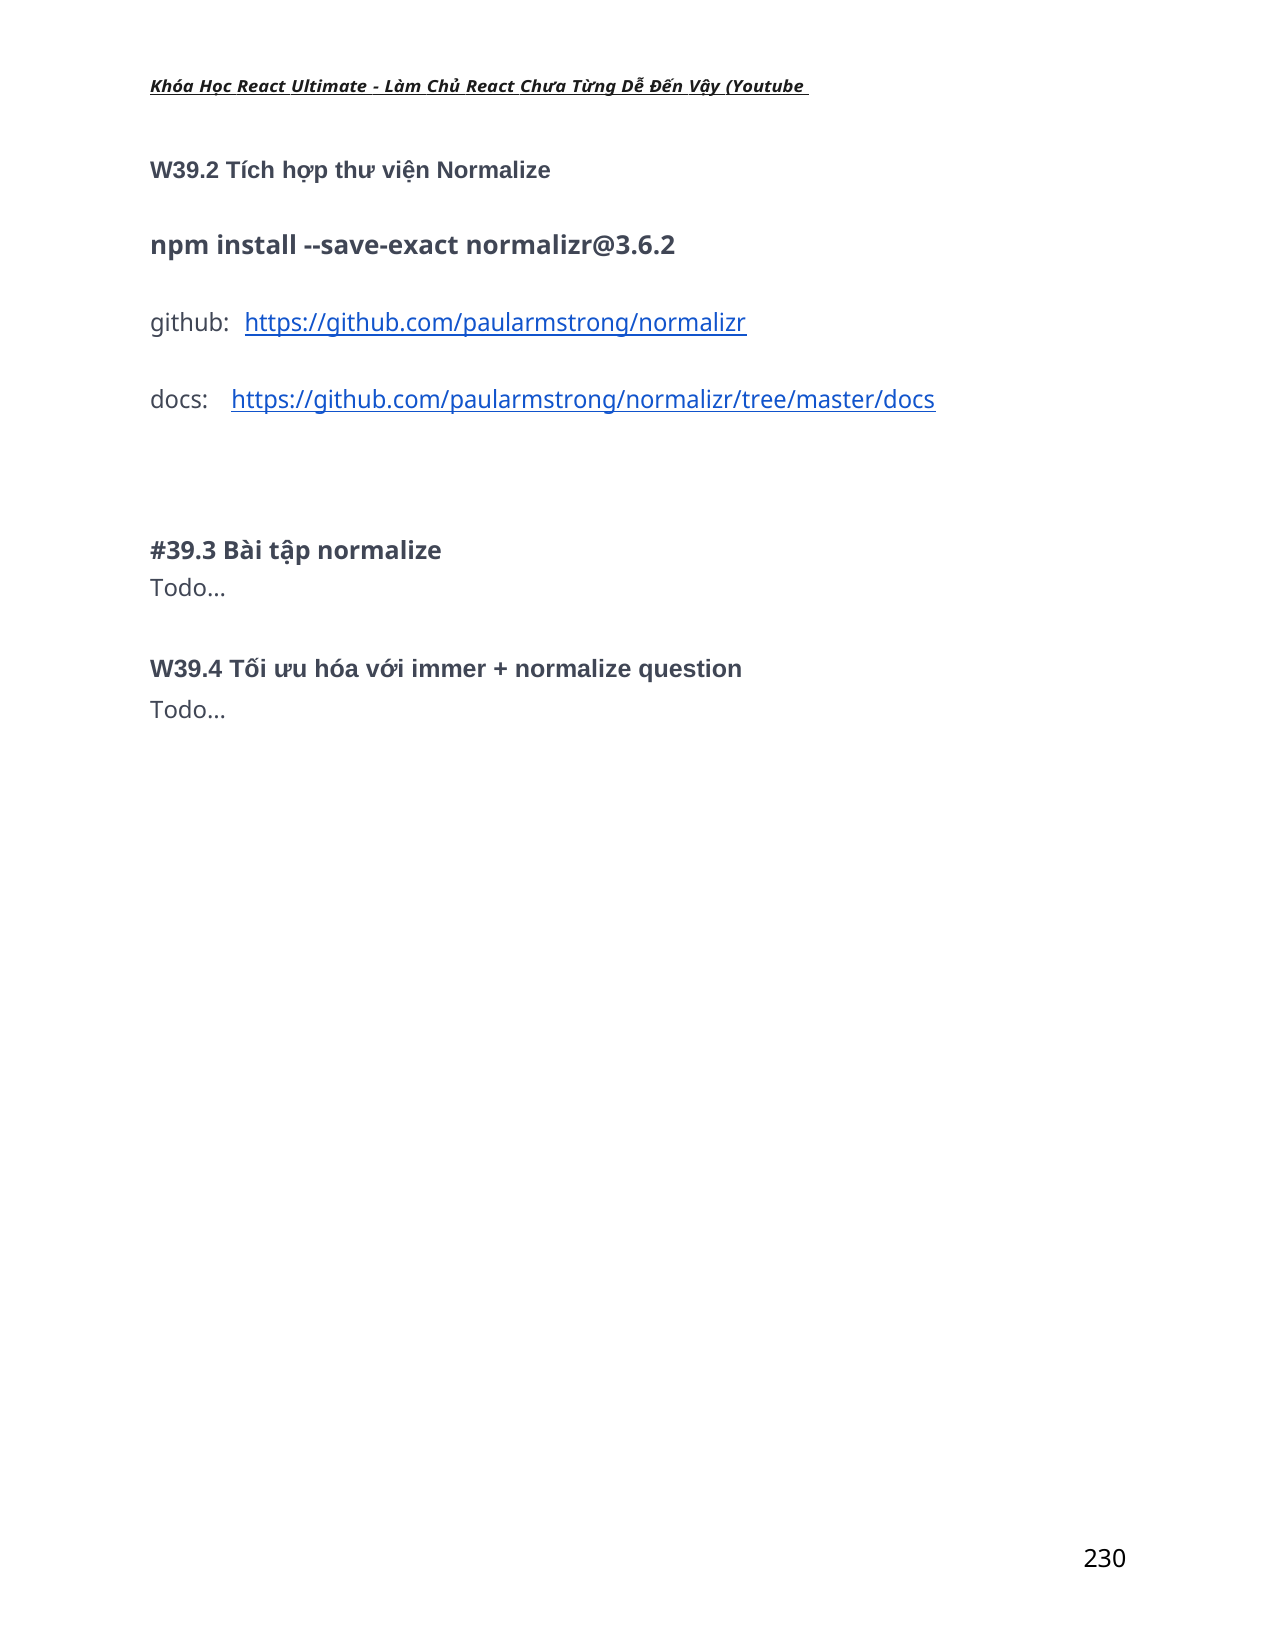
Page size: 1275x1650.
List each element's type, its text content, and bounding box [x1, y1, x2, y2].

text github: https://github.com/paularmstrong/normalizr [150, 305, 1225, 339]
text Todo… [150, 571, 1225, 604]
text npm install --save-exact normalizr@3.6.2 [150, 227, 1225, 262]
text W39.2 Tích hợp thư viện Normalize [150, 156, 1225, 183]
subtitle W39.4 Tối ưu hóa với immer + normalize question [150, 654, 1225, 683]
text Todo… [150, 693, 1225, 726]
subtitle #39.3 Bài tập normalize [150, 532, 1225, 567]
text docs: https://github.com/paularmstrong/normalizr/tree/master/docs [150, 382, 1225, 416]
